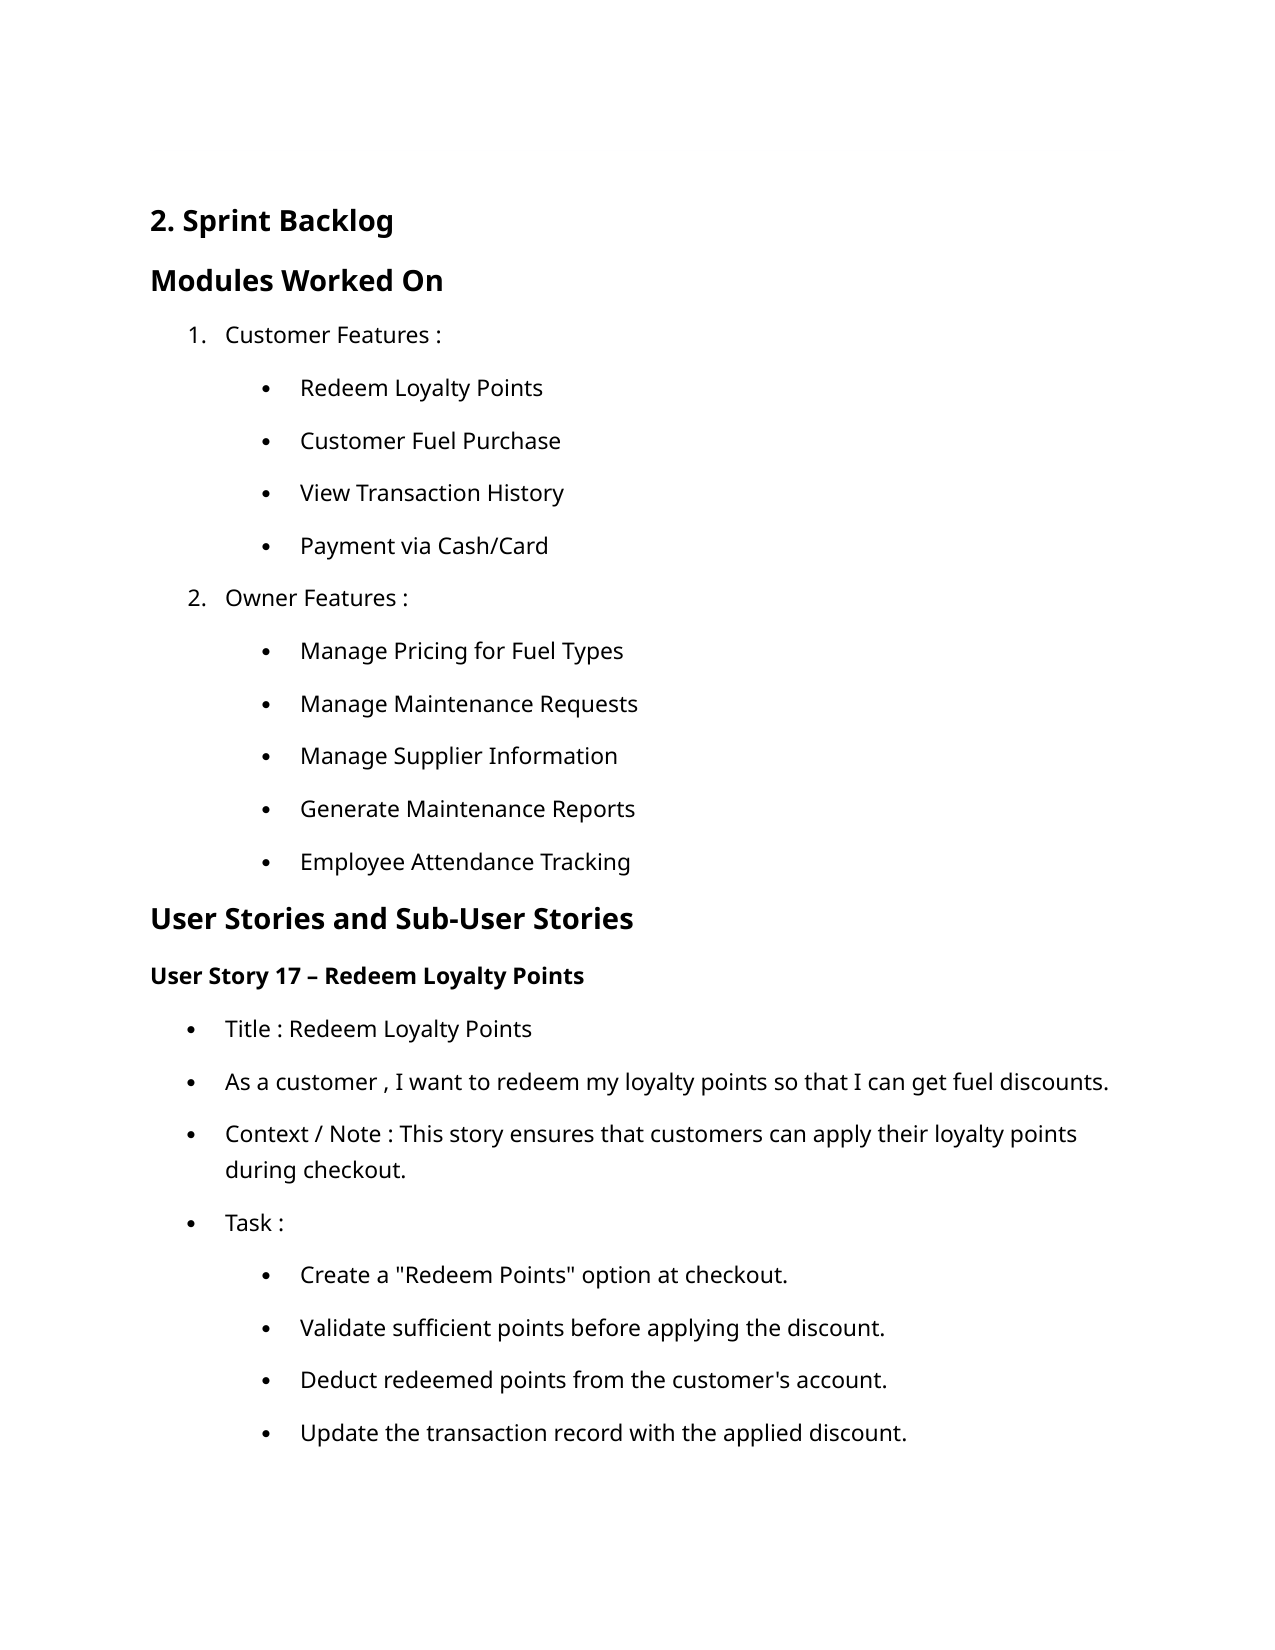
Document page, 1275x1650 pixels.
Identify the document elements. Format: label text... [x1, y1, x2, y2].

text 2. Sprint Backlog [150, 200, 1125, 240]
list Generate Maintenance Reports [262, 793, 1125, 824]
list View Transaction History [262, 477, 1125, 508]
list Redeem Loyalty Points [262, 372, 1125, 403]
list Task : [187, 1207, 1125, 1238]
list Create a "Redeem Points" option at checkout. [262, 1259, 1125, 1291]
list Manage Pricing for Fuel Types [262, 635, 1125, 666]
text User Story 17 – Redeem Loyalty Points [150, 960, 1125, 992]
list As a customer , I want to redeem my loyalty points so that I can get fuel discounts. [187, 1066, 1125, 1097]
list Payment via Cash/Card [262, 530, 1125, 561]
list Employee Attendance Tracking [262, 845, 1125, 877]
list Customer Features : [187, 319, 1125, 351]
list Context / Note : This story ensures that customers can apply their loyalty points during checkout. [187, 1118, 1125, 1185]
list Deduct redeemed points from the customer's account. [262, 1364, 1125, 1396]
list Owner Features : [187, 582, 1125, 614]
text Modules Worked On [150, 260, 1125, 299]
list Manage Supplier Information [262, 740, 1125, 771]
list Update the transaction record with the applied discount. [262, 1417, 1125, 1448]
list Manage Maintenance Requests [262, 688, 1125, 719]
list Title : Redeem Loyalty Points [187, 1013, 1125, 1044]
list Customer Fuel Purchase [262, 424, 1125, 456]
text User Stories and Sub-User Stories [150, 898, 1125, 938]
list Validate sufficient points before applying the discount. [262, 1312, 1125, 1343]
